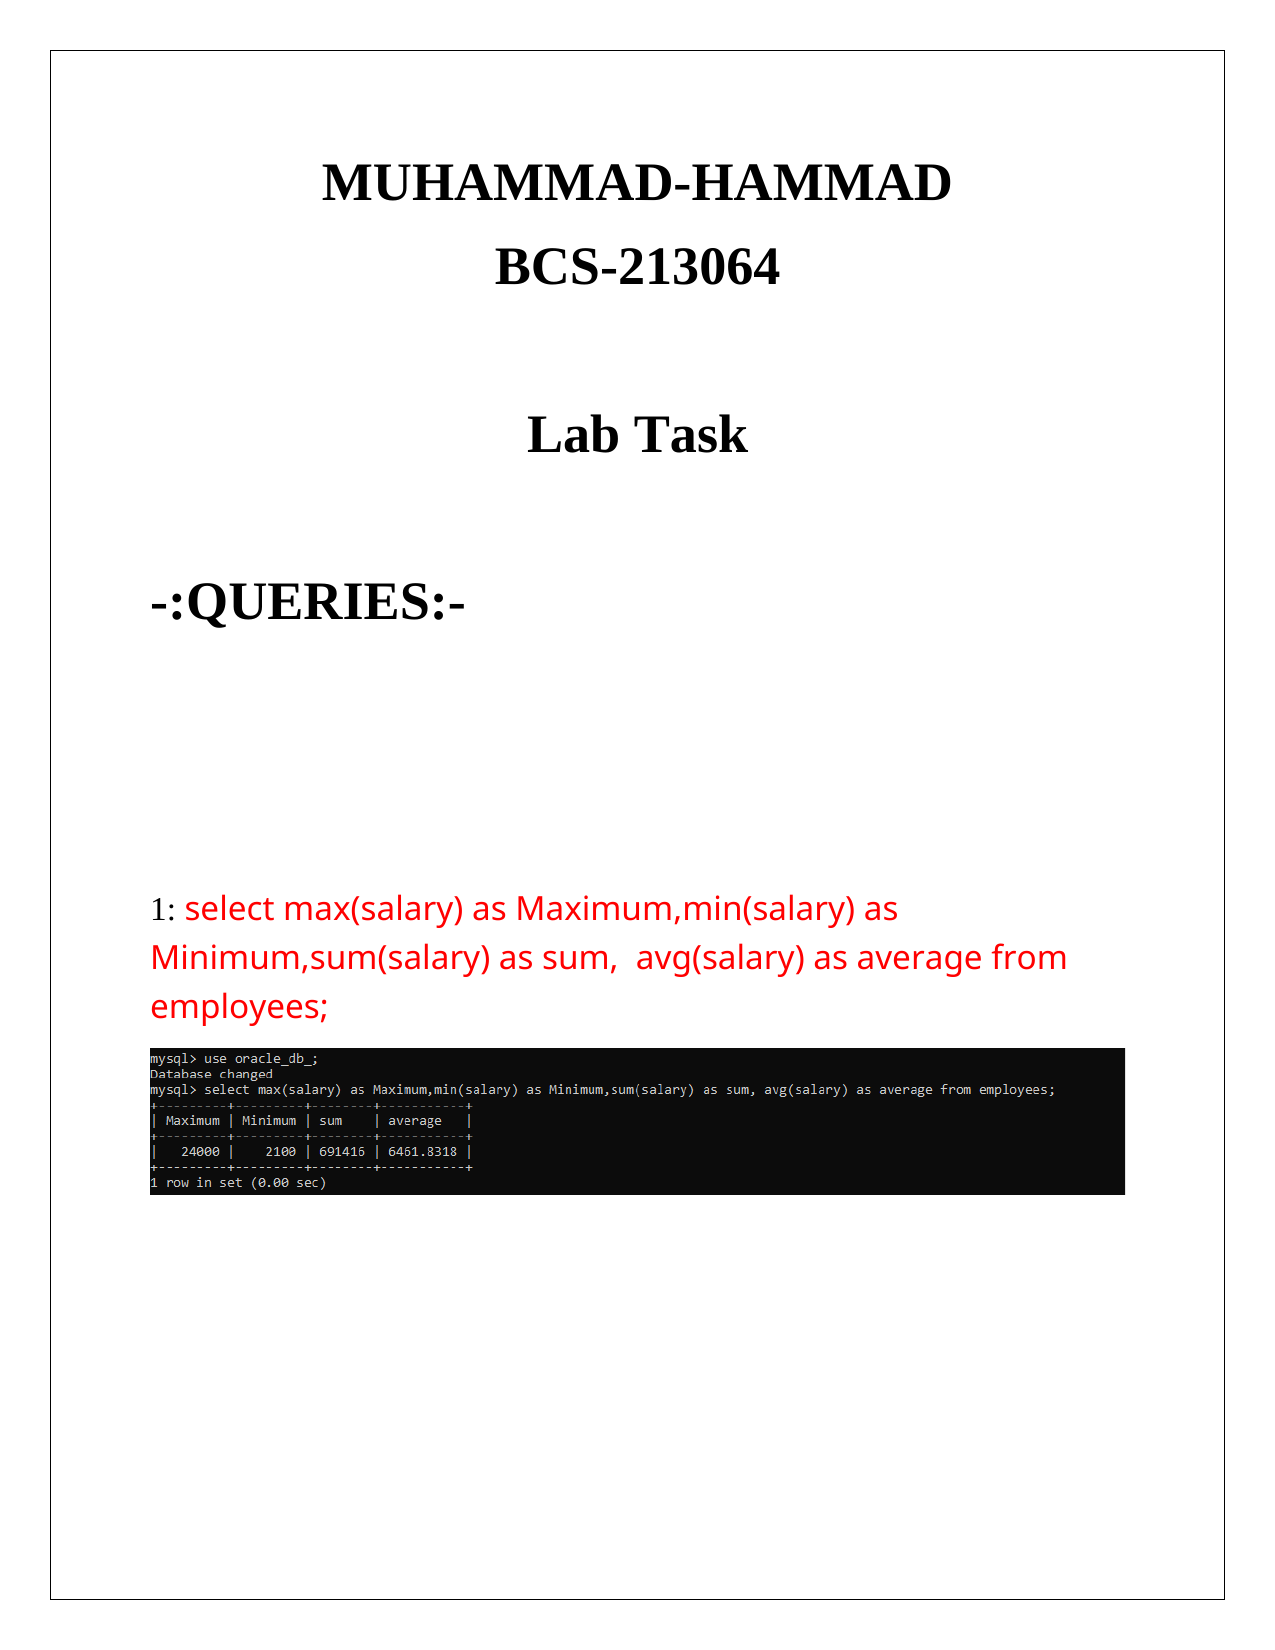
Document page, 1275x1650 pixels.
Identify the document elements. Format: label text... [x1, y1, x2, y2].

text MUHAMMAD-HAMMAD [150, 150, 1125, 212]
picture [150, 1048, 1125, 1195]
text Lab Task [150, 402, 1125, 464]
text BCS-213064 [150, 234, 1125, 296]
text -:QUERIES:- [150, 569, 1125, 632]
text 1: select max(salary) as Maximum,min(salary) as Minimum,sum(salary) as sum, avg(salary) as average from employees; [150, 885, 1125, 1028]
